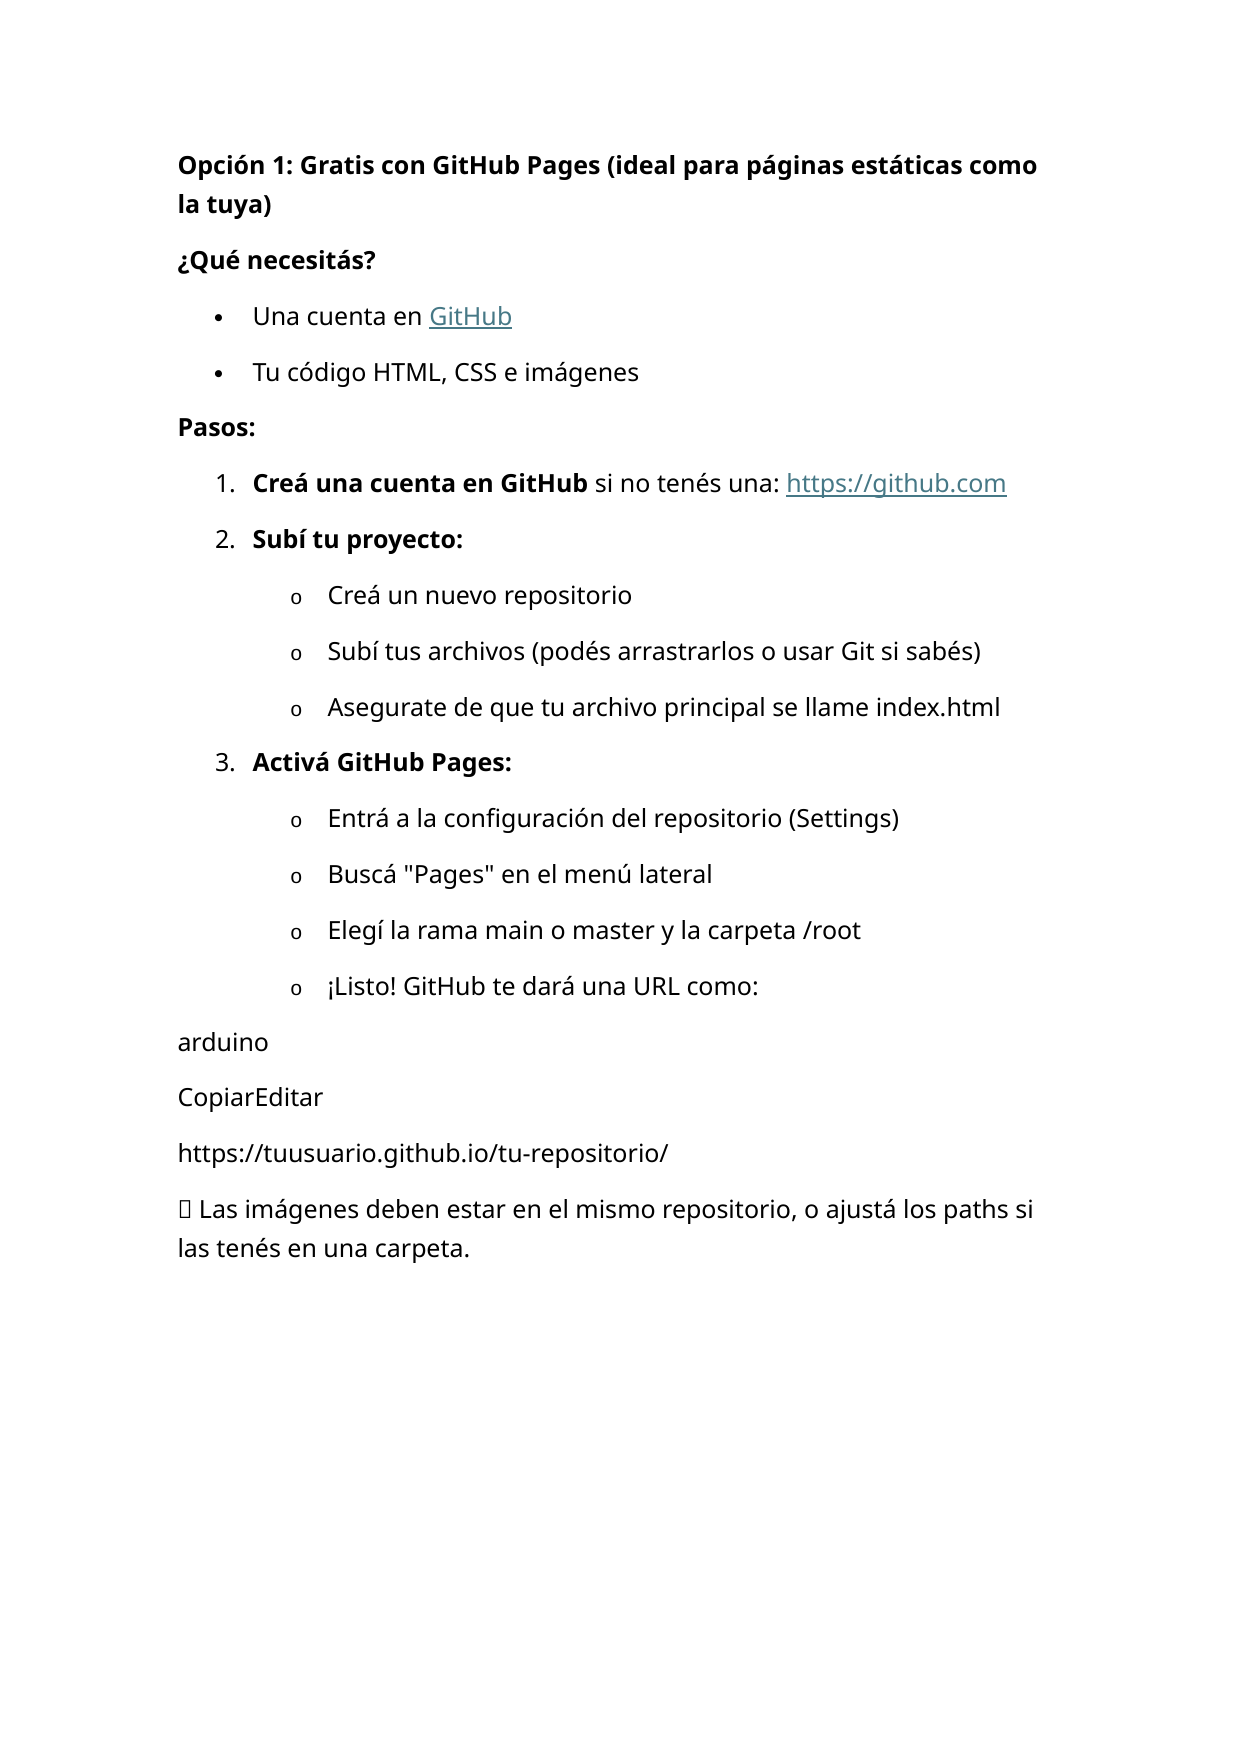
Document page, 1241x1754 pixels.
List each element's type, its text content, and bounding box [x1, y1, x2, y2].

list Subí tus archivos (podés arrastrarlos o usar Git si sabés) [290, 633, 1063, 667]
list Una cuenta en GitHub [215, 298, 1063, 332]
list Elegí la rama main o master y la carpeta /root [290, 913, 1063, 947]
list Entrá a la configuración del repositorio (Settings) [290, 801, 1063, 835]
list Activá GitHub Pages: [215, 745, 1063, 779]
list Asegurate de que tu archivo principal se llame index.html [290, 689, 1063, 723]
text ¿Qué necesitás? [177, 243, 1063, 277]
text Pasos: [177, 410, 1063, 444]
text CopiarEditar [177, 1080, 1063, 1114]
text https://tuusuario.github.io/tu-repositorio/ [177, 1136, 1063, 1170]
text arduino [177, 1024, 1063, 1058]
list Tu código HTML, CSS e imágenes [215, 354, 1063, 388]
list Subí tu proyecto: [215, 522, 1063, 556]
list Buscá "Pages" en el menú lateral [290, 857, 1063, 891]
list Creá un nuevo repositorio [290, 578, 1063, 612]
list Creá una cuenta en GitHub si no tenés una: https://github.com [215, 466, 1063, 500]
text 💡 Las imágenes deben estar en el mismo repositorio, o ajustá los paths si las tenés en una carpeta. [177, 1192, 1063, 1265]
text Opción 1: Gratis con GitHub Pages (ideal para páginas estáticas como la tuya) [177, 148, 1063, 221]
list ¡Listo! GitHub te dará una URL como: [290, 968, 1063, 1002]
